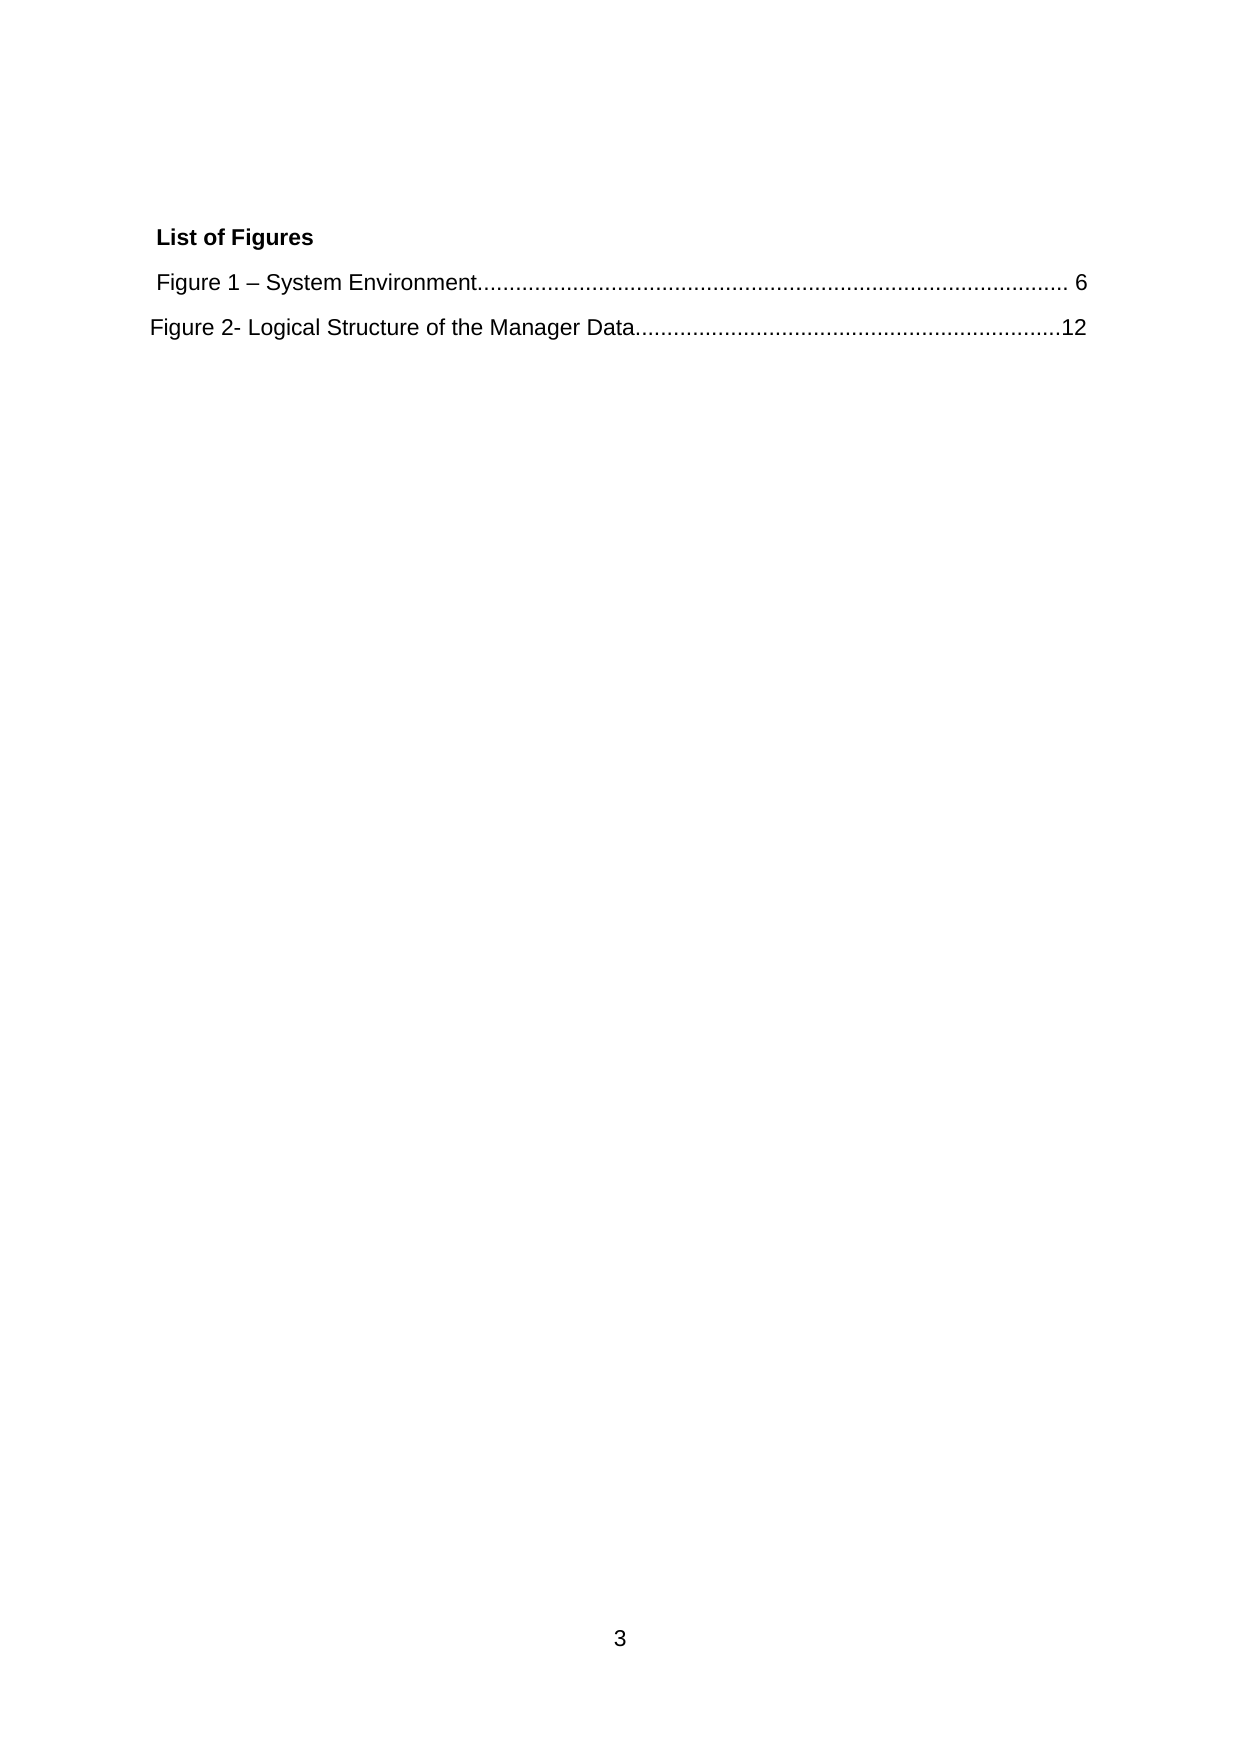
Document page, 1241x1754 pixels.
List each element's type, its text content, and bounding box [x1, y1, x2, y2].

text Figure 1 – System Environment............................................................................................. 6 [150, 269, 1090, 295]
text Figure 2- Logical Structure of the Manager Data...................................................................12 [150, 314, 1090, 340]
text List of Figures [150, 223, 1090, 250]
